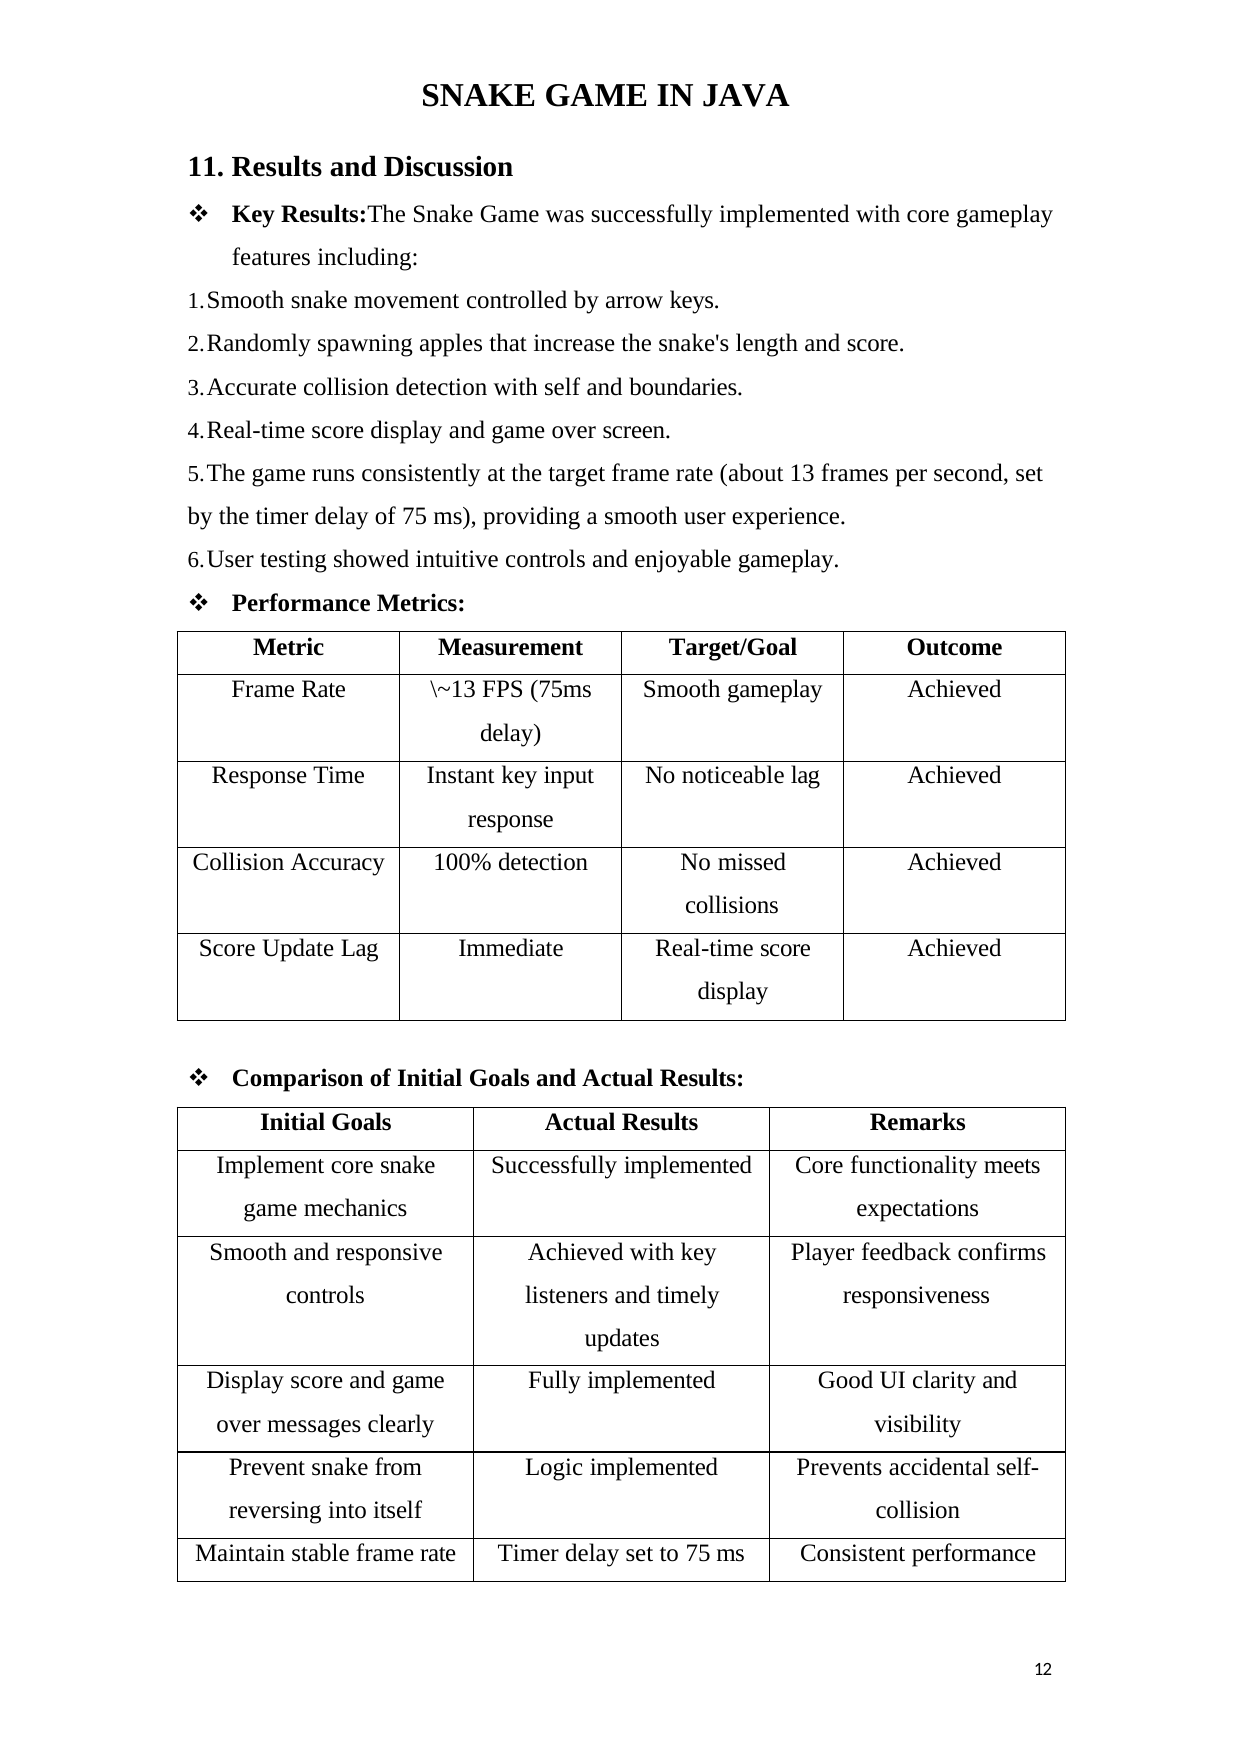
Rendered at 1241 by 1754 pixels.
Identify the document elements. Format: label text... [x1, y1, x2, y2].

table_header Initial Goals [178, 1108, 473, 1150]
table_header Remarks [770, 1108, 1065, 1150]
table_cell Response Time [178, 762, 399, 847]
table_cell Timer delay set to 75 ms [474, 1539, 769, 1581]
table_cell Smooth gameplay [622, 675, 843, 761]
table_cell Immediate [400, 934, 621, 1019]
list Smooth snake movement controlled by arrow keys. [187, 286, 1093, 314]
table_header Actual Results [474, 1108, 769, 1150]
list Key Results:The Snake Game was successfully implemented with core gameplay features including: [187, 199, 1053, 271]
table_cell Achieved [844, 675, 1065, 761]
list User testing showed intuitive controls and enjoyable gameplay. [187, 544, 1093, 573]
table_cell Display score and game over messages clearly [178, 1366, 473, 1451]
table_cell Achieved [844, 762, 1065, 847]
table_cell Maintain stable frame rate [178, 1539, 473, 1581]
table_cell Collision Accuracy [178, 848, 399, 933]
table_cell Successfully implemented [474, 1151, 769, 1236]
table_header Metric [178, 632, 399, 674]
table_cell Core functionality meets expectations [770, 1151, 1065, 1236]
table_header Measurement [400, 632, 621, 674]
table_cell \~13 FPS (75ms delay) [400, 675, 621, 761]
list Real-time score display and game over screen. [187, 415, 1093, 443]
table_cell Implement core snake game mechanics [178, 1151, 473, 1236]
list Performance Metrics: [187, 588, 1093, 617]
table_cell Good UI clarity and visibility [770, 1366, 1065, 1451]
table_cell No missed collisions [622, 848, 843, 933]
table_cell Consistent performance [770, 1539, 1065, 1581]
table_cell Frame Rate [178, 675, 399, 761]
subtitle Results and Discussion [187, 149, 1093, 183]
table_cell Score Update Lag [178, 934, 399, 1019]
list The game runs consistently at the target frame rate (about 13 frames per second, set by the timer delay of 75 ms), providing a smooth user experience. [187, 458, 1053, 530]
table_cell Instant key input response [400, 762, 621, 847]
table_cell Logic implemented [474, 1453, 769, 1538]
table_header Target/Goal [622, 632, 843, 674]
table_cell Fully implemented [474, 1366, 769, 1451]
table_cell Achieved with key listeners and timely updates [474, 1237, 769, 1365]
table_cell 100% detection [400, 848, 621, 933]
table_cell Smooth and responsive controls [178, 1237, 473, 1365]
table_cell Player feedback confirms responsiveness [770, 1237, 1065, 1365]
list Randomly spawning apples that increase the snake's length and score. [187, 328, 1093, 357]
table_cell Prevents accidental self- collision [770, 1453, 1065, 1538]
table_header Outcome [844, 632, 1065, 674]
table_cell Achieved [844, 934, 1065, 1019]
list Accurate collision detection with self and boundaries. [187, 372, 1093, 401]
table_cell Prevent snake from reversing into itself [178, 1453, 473, 1538]
list Comparison of Initial Goals and Actual Results: [187, 1063, 1093, 1092]
table_cell Achieved [844, 848, 1065, 933]
table_cell No noticeable lag [622, 762, 843, 847]
table_cell Real-time score display [622, 934, 843, 1019]
